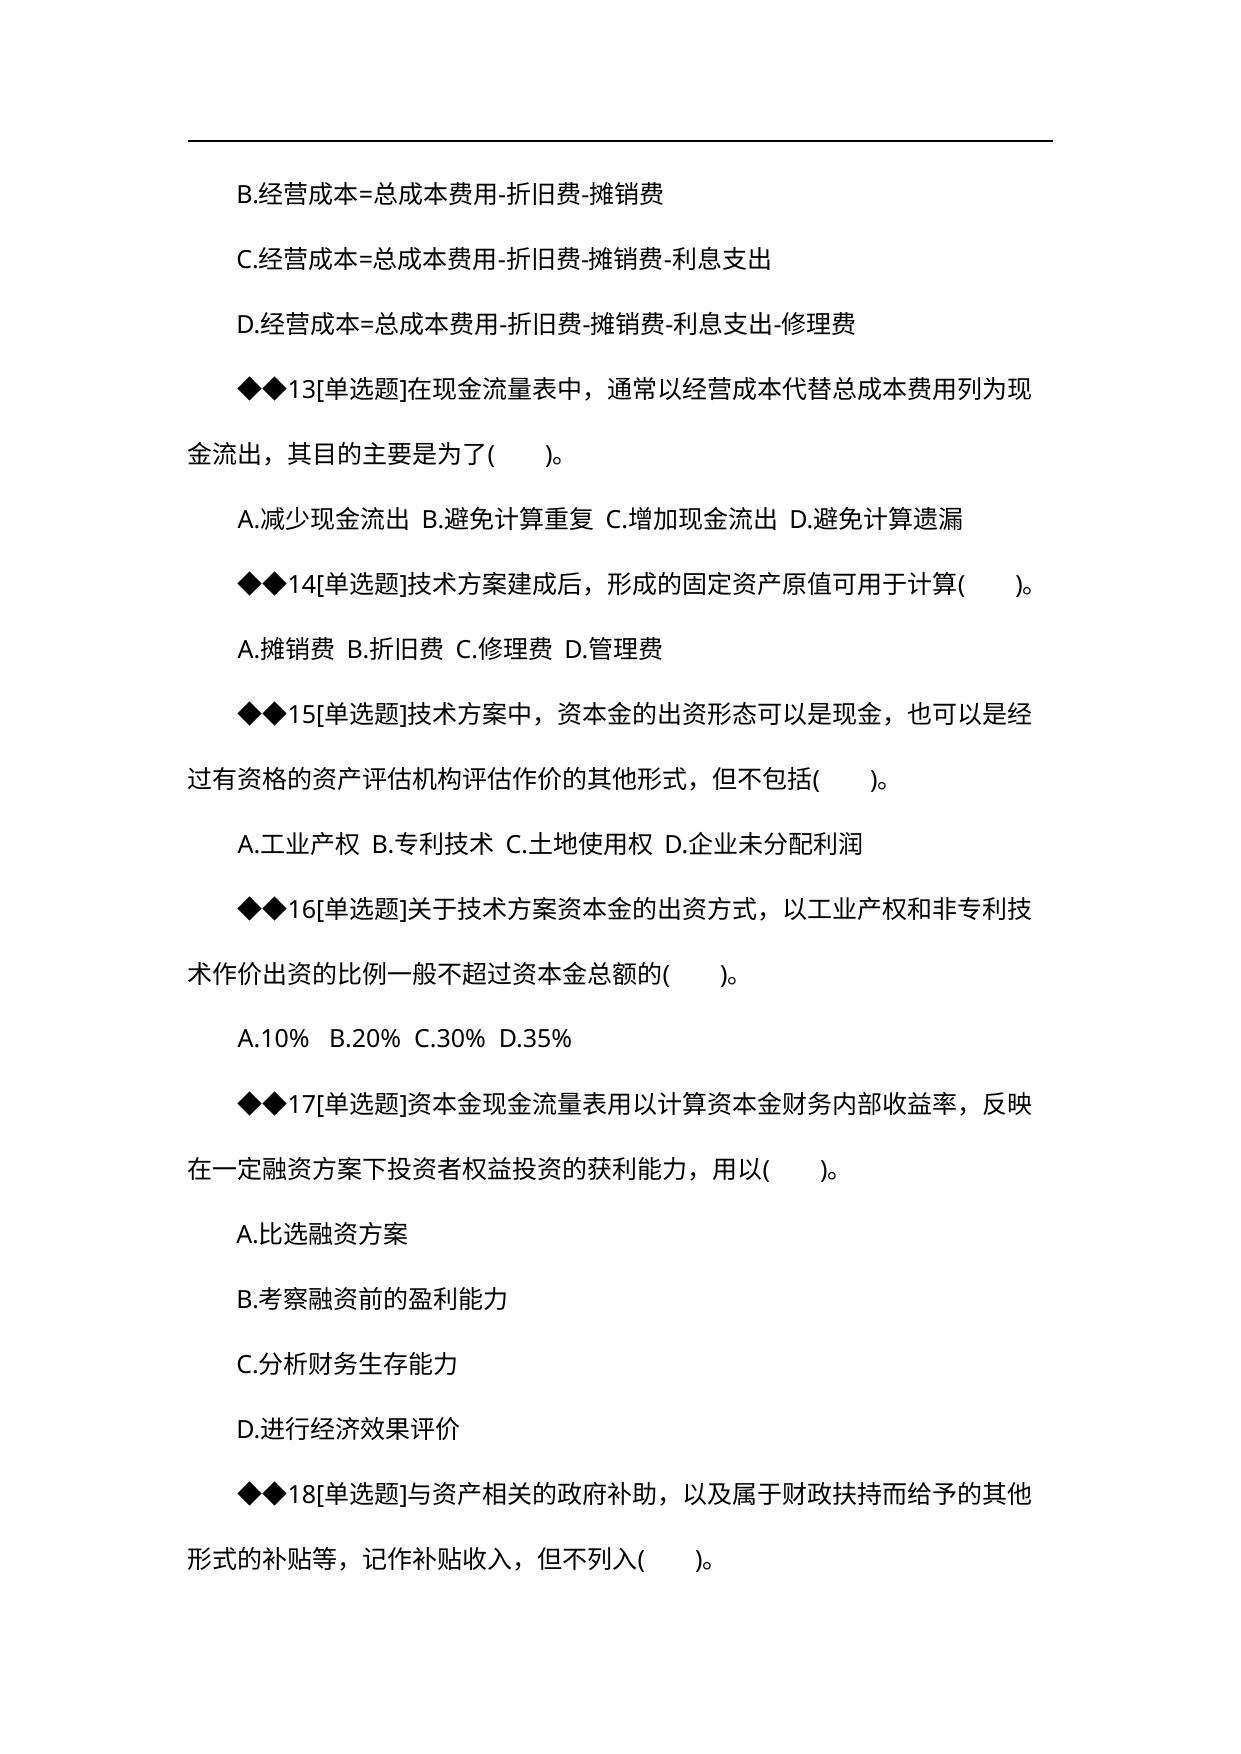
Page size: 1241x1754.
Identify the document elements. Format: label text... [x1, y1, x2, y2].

text ◆◆13[单选题]在现金流量表中，通常以经营成本代替总成本费用列为现金流出，其目的主要是为了( )。 [187, 356, 1053, 486]
text ◆◆18[单选题]与资产相关的政府补助，以及属于财政扶持而给予的其他形式的补贴等，记作补贴收入，但不列入( )。 [187, 1461, 1053, 1591]
text ◆◆15[单选题]技术方案中，资本金的出资形态可以是现金，也可以是经过有资格的资产评估机构评估作价的其他形式，但不包括( )。 [187, 681, 1053, 811]
text ◆◆17[单选题]资本金现金流量表用以计算资本金财务内部收益率，反映在一定融资方案下投资者权益投资的获利能力，用以( )。 [187, 1071, 1053, 1201]
text C.分析财务生存能力 [187, 1331, 1053, 1396]
text D.进行经济效果评价 [187, 1396, 1053, 1461]
text A.摊销费 B.折旧费 C.修理费 D.管理费 [187, 616, 1053, 681]
text A.工业产权 B.专利技术 C.土地使用权 D.企业未分配利润 [187, 811, 1053, 876]
text A.减少现金流出 B.避免计算重复 C.增加现金流出 D.避免计算遗漏 [187, 486, 1053, 551]
text ◆◆16[单选题]关于技术方案资本金的出资方式，以工业产权和非专利技术作价出资的比例一般不超过资本金总额的( )。 [187, 876, 1053, 1006]
text A.10% B.20% C.30% D.35% [187, 1006, 1053, 1071]
text D.经营成本=总成本费用-折旧费-摊销费-利息支出-修理费 [187, 291, 1053, 356]
text ◆◆14[单选题]技术方案建成后，形成的固定资产原值可用于计算( )。 [187, 551, 1053, 616]
text A.比选融资方案 [187, 1201, 1053, 1266]
text B.经营成本=总成本费用-折旧费-摊销费 [187, 161, 1053, 226]
text C.经营成本=总成本费用-折旧费-摊销费-利息支出 [187, 226, 1053, 291]
text B.考察融资前的盈利能力 [187, 1266, 1053, 1331]
